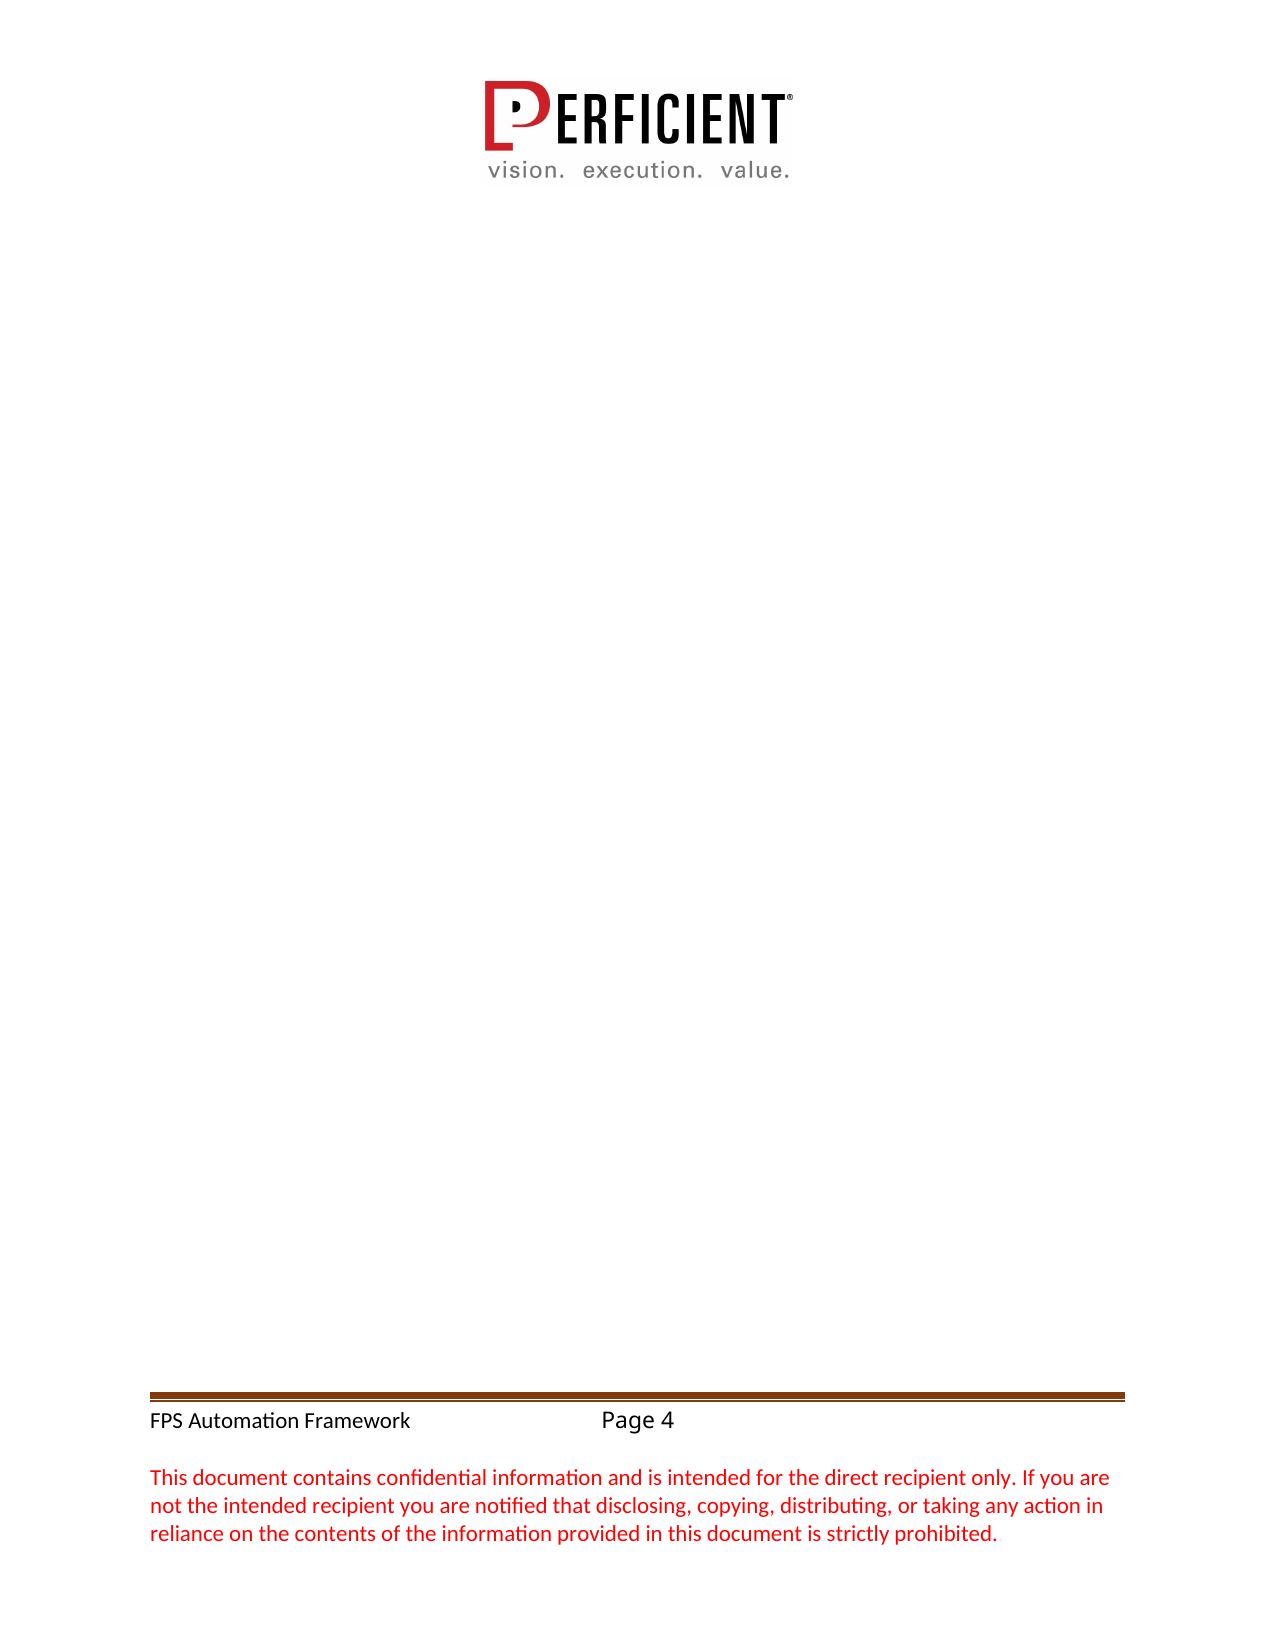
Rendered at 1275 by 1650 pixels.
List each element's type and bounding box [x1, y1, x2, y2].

picture [481, 75, 794, 186]
